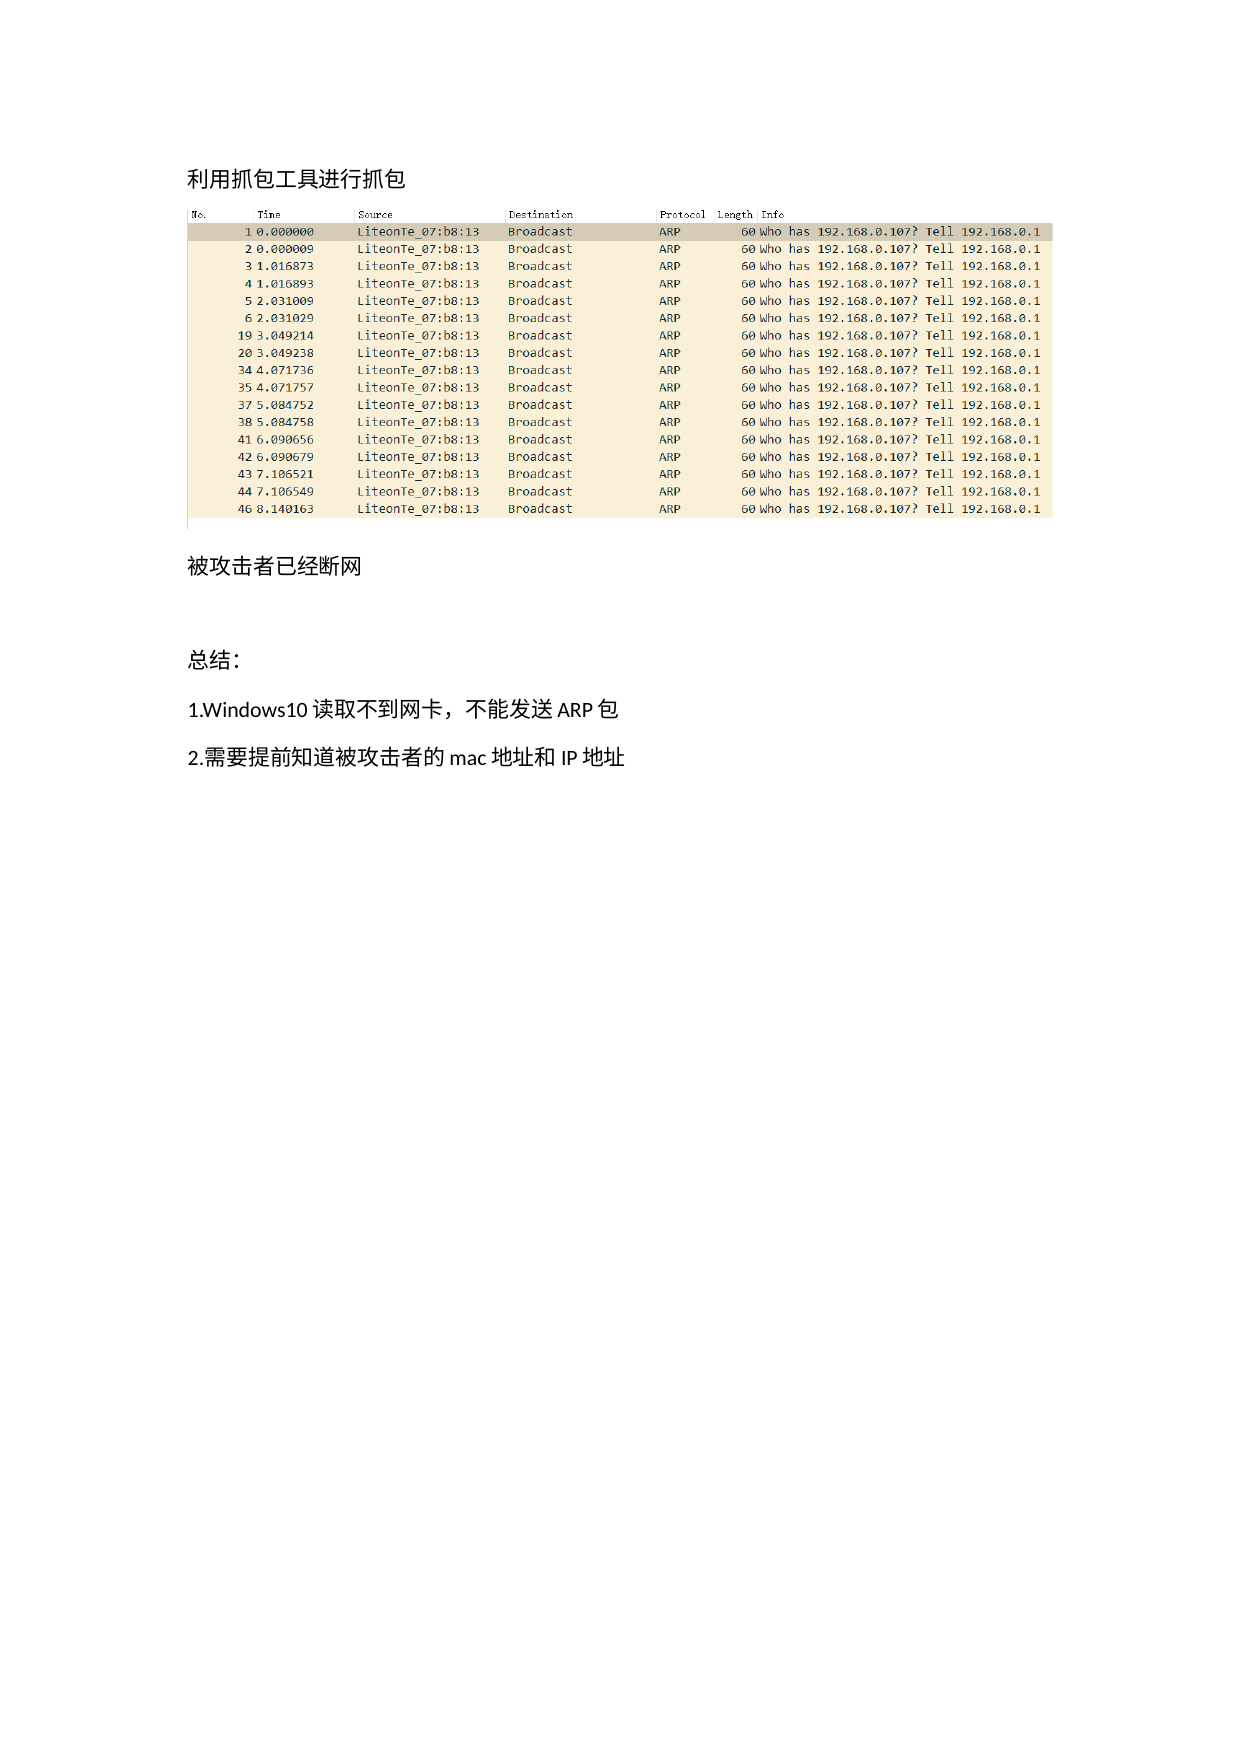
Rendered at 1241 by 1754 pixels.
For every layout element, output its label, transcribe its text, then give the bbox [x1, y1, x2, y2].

list 被攻击者已经断网 [187, 549, 1053, 581]
list 1.Windows10读取不到网卡，不能发送ARP包 [187, 691, 1053, 724]
list 2.需要提前知道被攻击者的mac地址和IP地址 [187, 739, 1053, 772]
list 利用抓包工具进行抓包 [187, 162, 1053, 194]
list 总结： [187, 643, 1053, 675]
picture [187, 210, 1053, 529]
